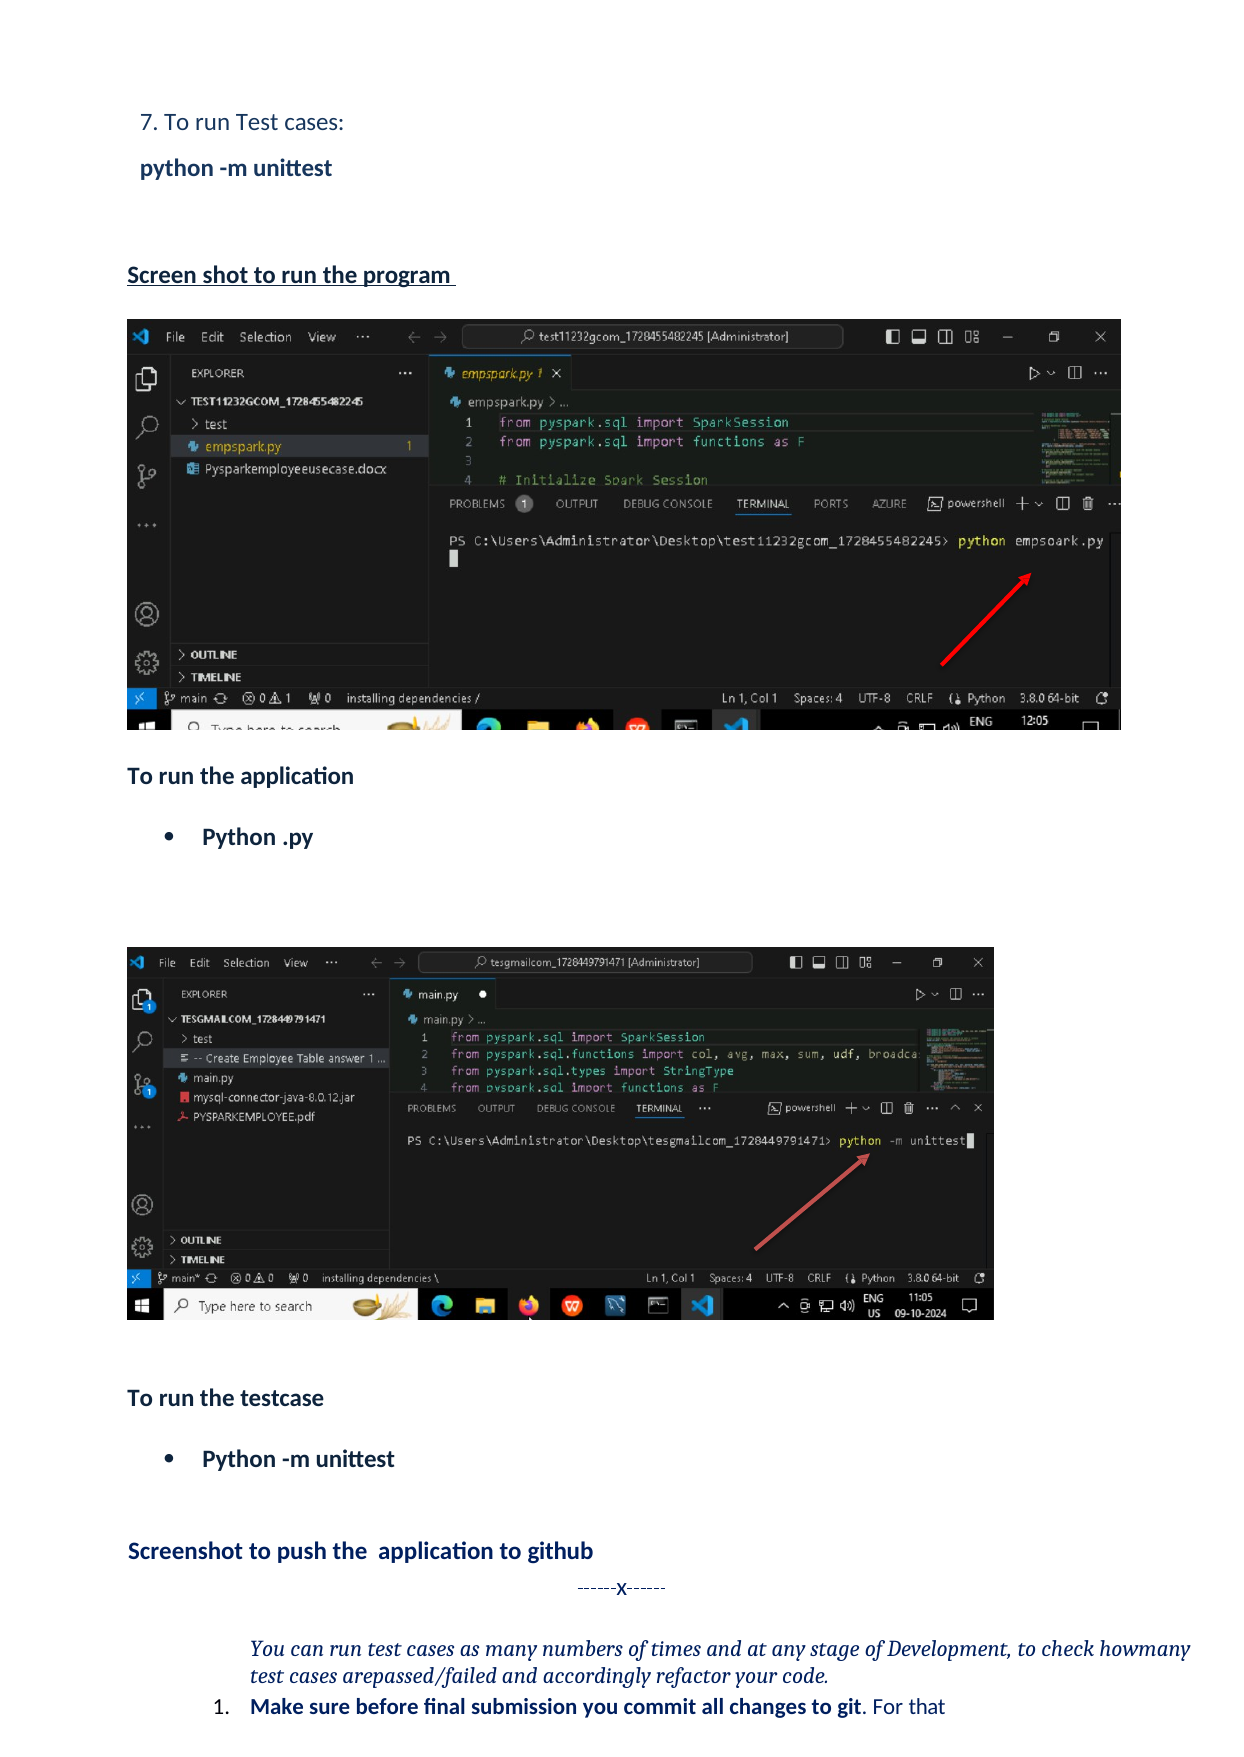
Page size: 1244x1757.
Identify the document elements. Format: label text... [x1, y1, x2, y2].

list Python .py [164, 821, 1229, 851]
picture [127, 947, 994, 1320]
text To run the testcase [127, 1382, 1229, 1413]
text python -m unittest [139, 152, 1229, 182]
text x [118, 1571, 1126, 1601]
text To run the application [127, 760, 1229, 790]
text You can run test cases as many numbers of times and at any stage of Development, to check howmany test cases arepassed/failed and accordingly refactor your code. [250, 1636, 1199, 1689]
list To run Test cases: [139, 106, 1229, 137]
picture [127, 319, 1121, 730]
list Make sure before final submission you commit all changes to git. For that [212, 1692, 1229, 1720]
text Screen shot to run the program [127, 259, 1229, 289]
list Python -m unittest [164, 1443, 1229, 1474]
text Screenshot to push the application to github [118, 1535, 603, 1566]
